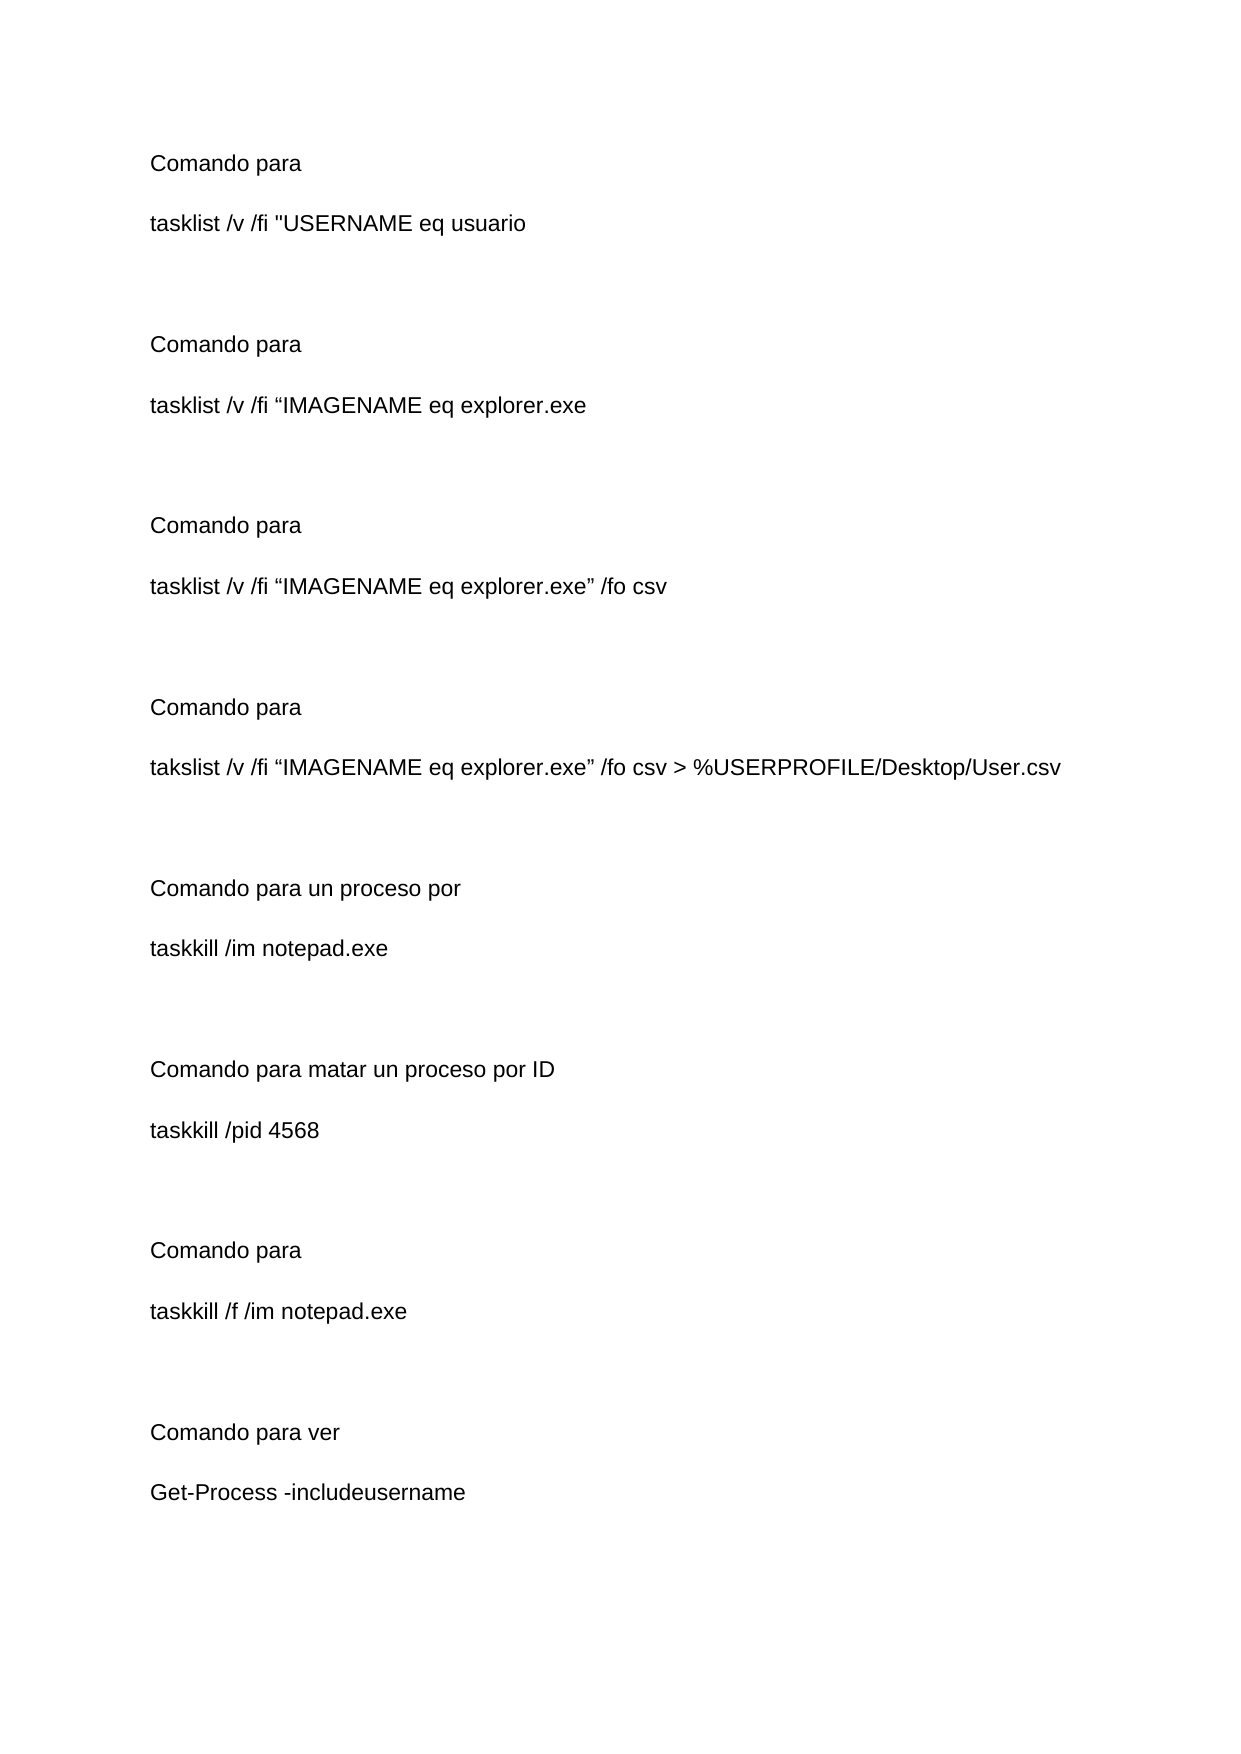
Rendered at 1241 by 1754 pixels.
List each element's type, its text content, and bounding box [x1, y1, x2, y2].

text taskkill /im notepad.exe [150, 935, 1090, 962]
text Comando para [150, 694, 1090, 720]
text taskkill /f /im notepad.exe [150, 1298, 1090, 1324]
text tasklist /v /fi “IMAGENAME eq explorer.exe” /fo csv [150, 573, 1090, 599]
text tasklist /v /fi “IMAGENAME eq explorer.exe [150, 392, 1090, 418]
text taskkill /pid 4568 [150, 1117, 1090, 1143]
text tasklist /v /fi "USERNAME eq usuario [150, 210, 1090, 237]
text Comando para [150, 512, 1090, 539]
text Comando para [150, 331, 1090, 358]
text Comando para [150, 1237, 1090, 1264]
text Comando para matar un proceso por ID [150, 1056, 1090, 1083]
text Comando para [150, 150, 1090, 176]
text Get-Process -includeusername [150, 1479, 1090, 1506]
text Comando para ver [150, 1419, 1090, 1445]
text Comando para un proceso por [150, 875, 1090, 901]
text takslist /v /fi “IMAGENAME eq explorer.exe” /fo csv > %USERPROFILE/Desktop/User.csv [150, 754, 1090, 781]
